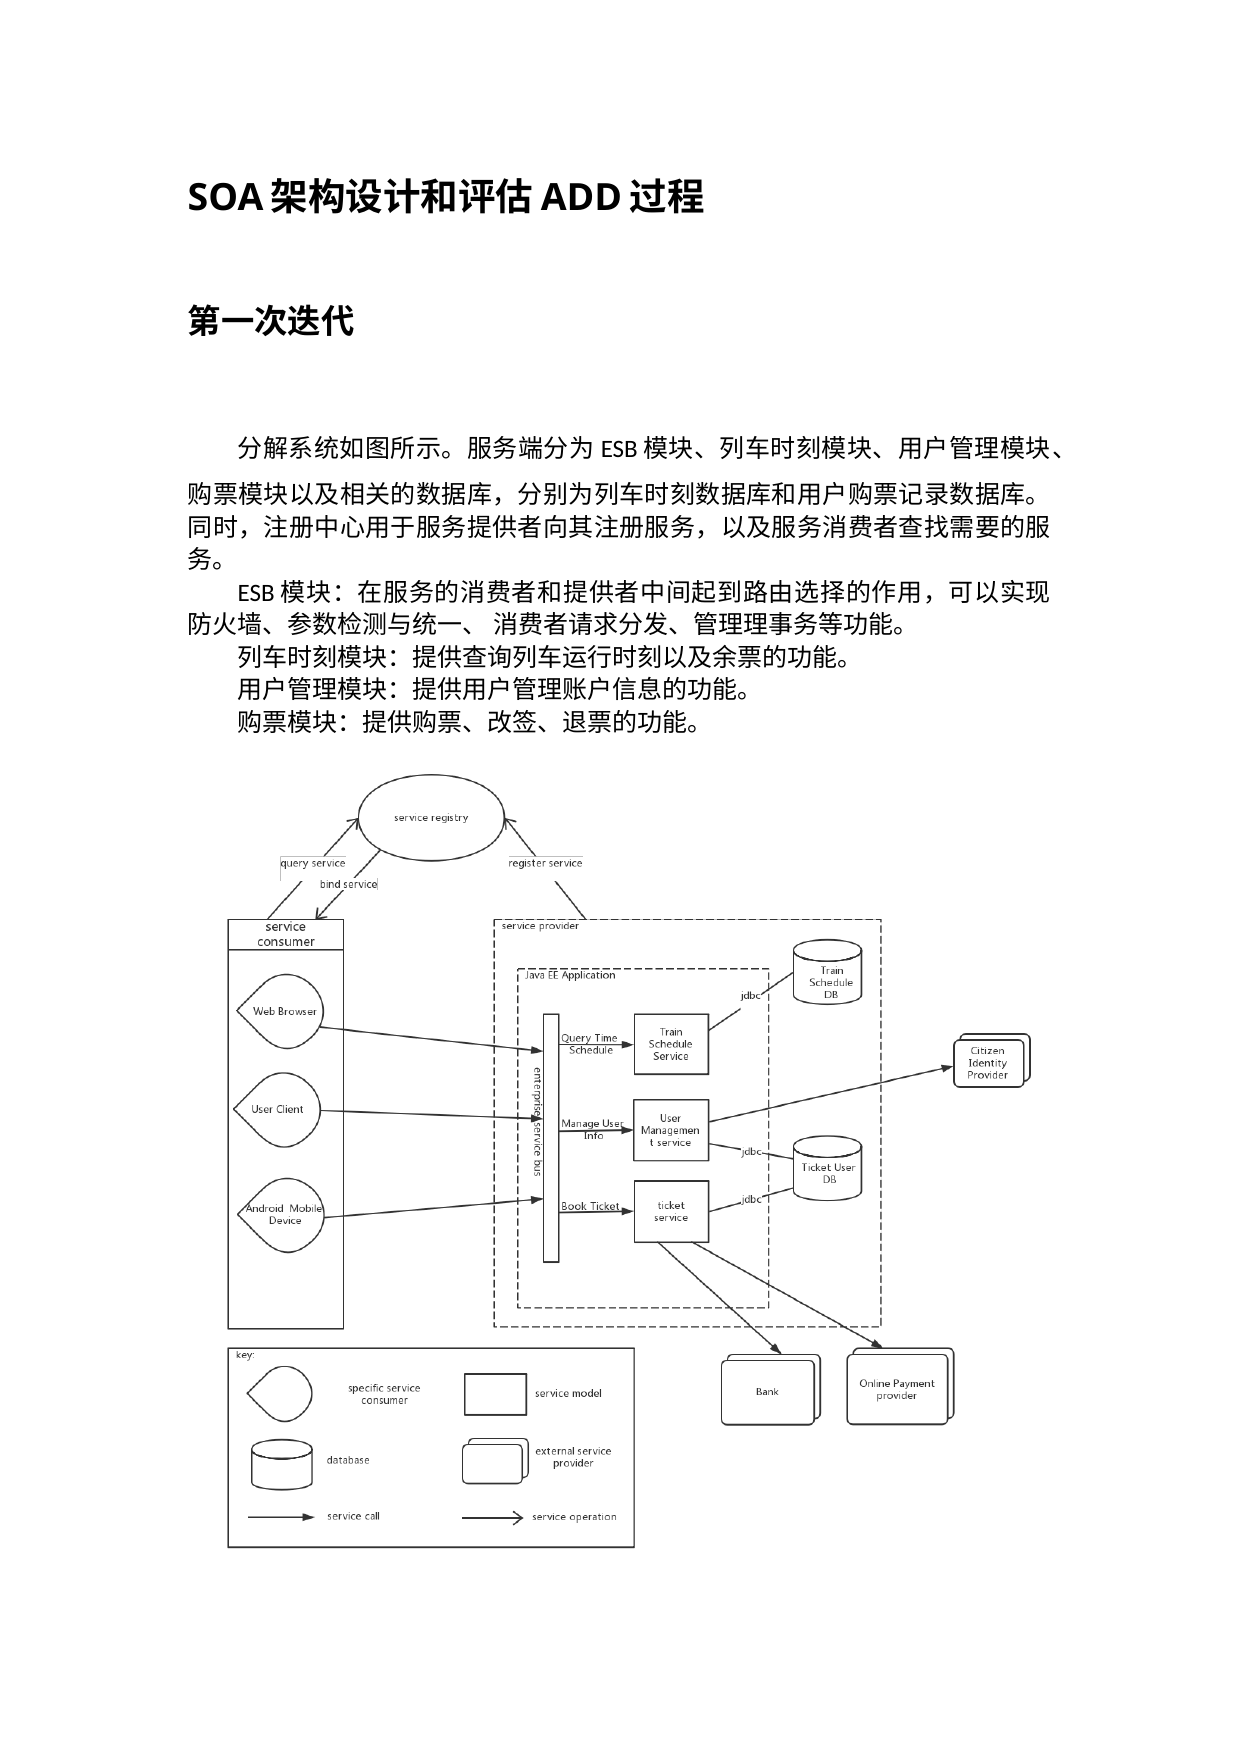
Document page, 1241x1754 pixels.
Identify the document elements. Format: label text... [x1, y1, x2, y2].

text 列车时刻模块：提供查询列车运行时刻以及余票的功能。 [187, 641, 1053, 674]
text ESB模块：在服务的消费者和提供者中间起到路由选择的作用，可以实现防火墙、参数检测与统一、 消费者请求分发、管理理事务等功能。 [187, 576, 1053, 641]
text 购票模块：提供购票、改签、退票的功能。 [187, 706, 1053, 738]
text 用户管理模块：提供用户管理账户信息的功能。 [187, 674, 1053, 706]
subtitle 第一次迭代 [187, 287, 1053, 352]
text 分解系统如图所示。服务端分为ESB模块、列车时刻模块、用户管理模块、购票模块以及相关的数据库，分别为列车时刻数据库和用户购票记录数据库。同时，注册中心用于服务提供者向其注册服务，以及服务消费者查找需要的服务。 [187, 414, 1053, 576]
picture [187, 738, 1053, 1570]
text SOA架构设计和评估ADD过程 [187, 162, 1053, 227]
